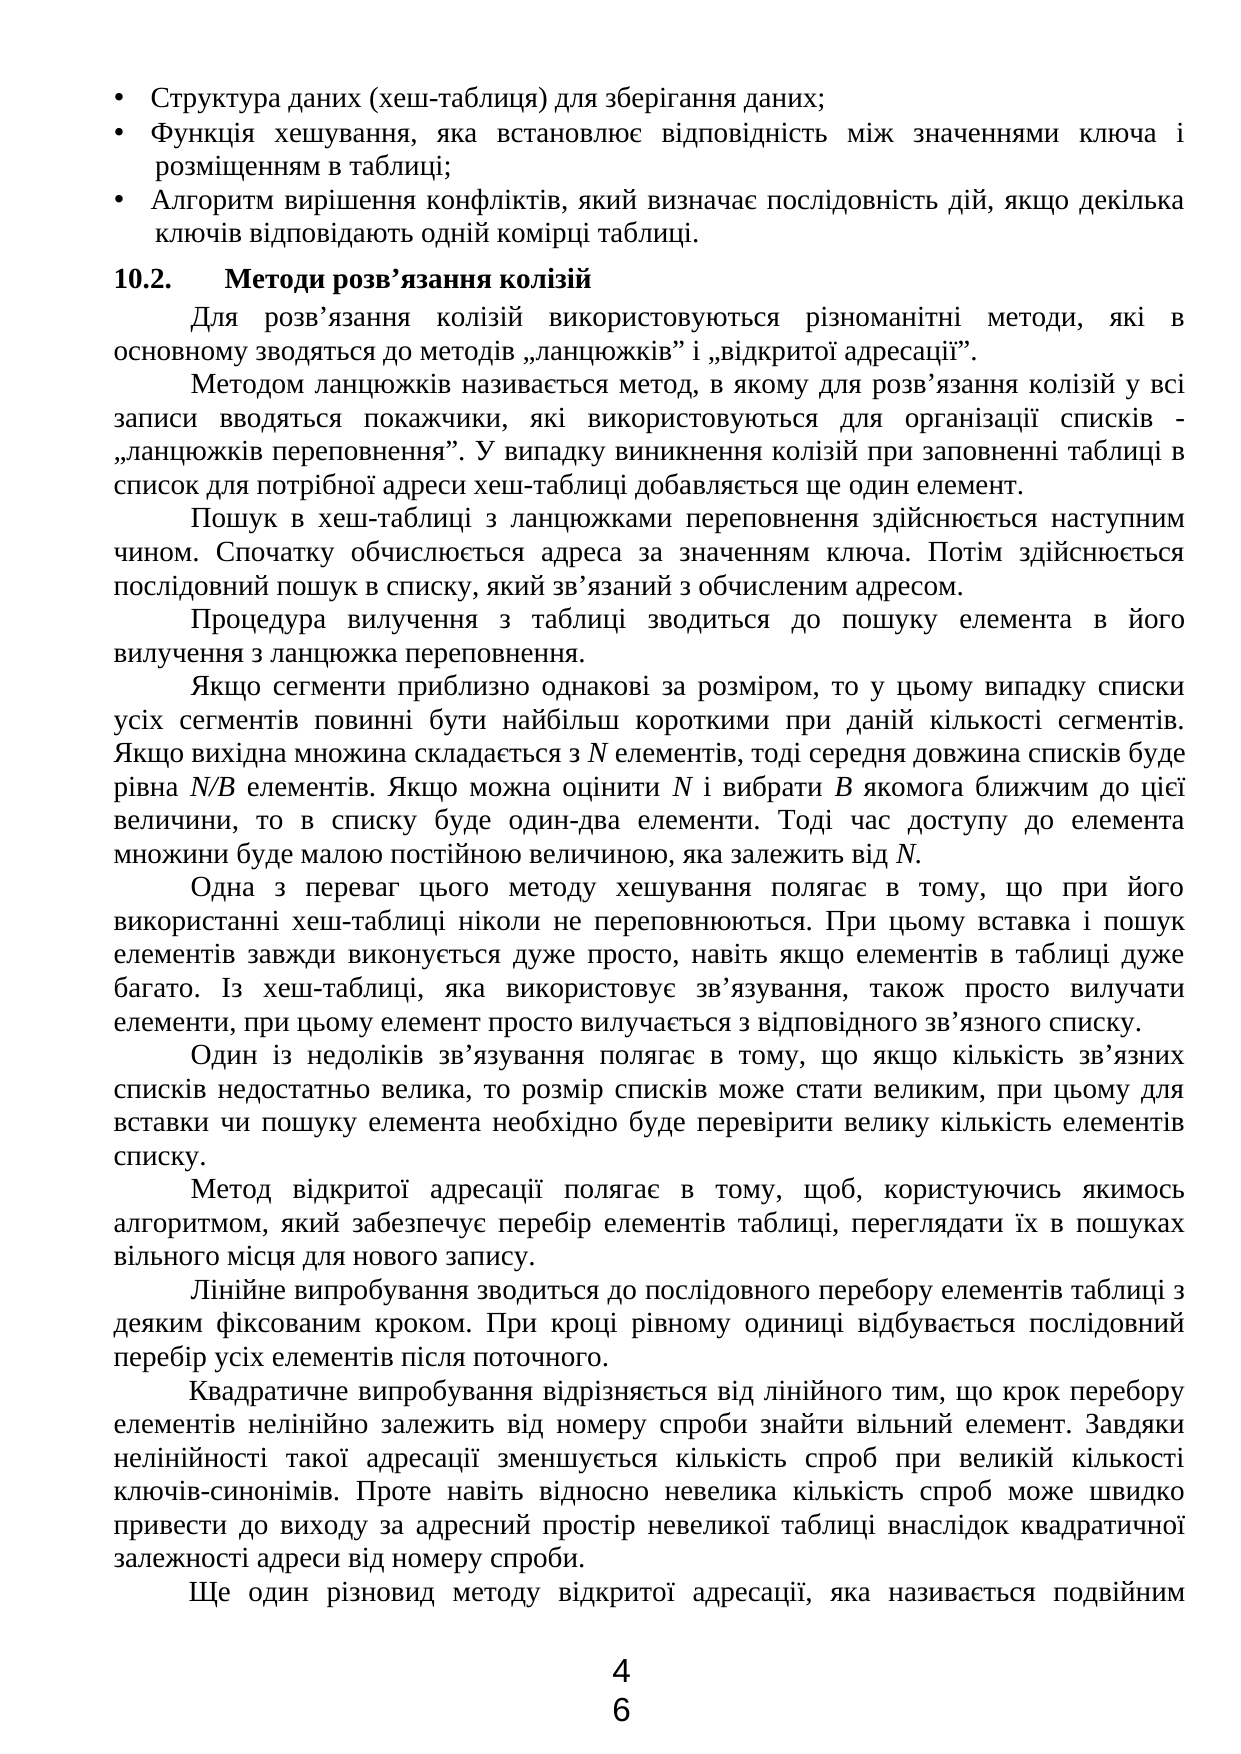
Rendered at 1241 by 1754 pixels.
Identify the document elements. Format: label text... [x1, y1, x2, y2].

text Для розв’язання колізій використовуються різноманітні методи, які в основному зводяться до методів „ланцюжків” і „відкритої адресації”. [113, 299, 1186, 366]
text Процедура вилучення з таблиці зводиться до пошуку елемента в його вилучення з ланцюжка переповнення. [113, 601, 1186, 668]
text Квадратичне випробування відрізняється від лінійного тим, що крок перебору елементів нелінійно залежить від номеру спроби знайти вільний елемент. Завдяки нелінійності такої адресації зменшується кількість спроб при великій кількості ключів-синонімів. Проте навіть відносно невелика кількість спроб може швидко привести до виходу за адресний простір невеликої таблиці внаслідок квадратичної залежності адреси від номеру спроби. [113, 1373, 1186, 1574]
text Якщо сегменти приблизно однакові за розміром, то у цьому випадку списки усіх сегментів повинні бути найбільш короткими при даній кількості сегментів. Якщо вихідна множина складається з N елементів, тоді середня довжина списків буде рівна N/B елементів. Якщо можна оцінити N і вибрати B якомога ближчим до цієї величини, то в списку буде один-два елементи. Тоді час доступу до елемента множини буде малою постійною величиною, яка залежить від N. [113, 668, 1186, 869]
text Лінійне випробування зводиться до послідовного перебору елементів таблиці з деяким фіксованим кроком. При кроці рівному одиниці відбувається послідовний перебір усіх елементів після поточного. [113, 1272, 1186, 1373]
list Функція хешування, яка встановлює відповідність між значеннями ключа і розміщенням в таблиці; [113, 114, 1186, 182]
list Структура даних (хеш-таблиця) для зберігання даних; [113, 81, 1186, 114]
text Методом ланцюжків називається метод, в якому для розв’язання колізій у всі записи вводяться покажчики, які використовуються для організації списків - „ланцюжків переповнення”. У випадку виникнення колізій при заповненні таблиці в список для потрібної адреси хеш-таблиці добавляється ще один елемент. [113, 366, 1186, 501]
text Пошук в хеш-таблиці з ланцюжками переповнення здійснюється наступним чином. Спочатку обчислюється адреса за значенням ключа. Потім здійснюється послідовний пошук в списку, який зв’язаний з обчисленим адресом. [113, 501, 1186, 601]
list Алгоритм вирішення конфліктів, який визначає послідовність дій, якщо декілька ключів відповідають одній комірці таблиці. [113, 182, 1186, 249]
list Методи розв’язання колізій [224, 262, 1186, 295]
text Один із недоліків зв’язування полягає в тому, що якщо кількість зв’язних списків недостатньо велика, то розмір списків може стати великим, при цьому для вставки чи пошуку елемента необхідно буде перевірити велику кількість елементів списку. [113, 1037, 1186, 1171]
text Метод відкритої адресації полягає в тому, щоб, користуючись якимось алгоритмом, який забезпечує перебір елементів таблиці, переглядати їх в пошуках вільного місця для нового запису. [113, 1171, 1186, 1272]
text Одна з переваг цього методу хешування полягає в тому, що при його використанні хеш-таблиці ніколи не переповнюються. При цьому вставка і пошук елементів завжди виконується дуже просто, навіть якщо елементів в таблиці дуже багато. Із хеш-таблиці, яка використовує зв’язування, також просто вилучати елементи, при цьому елемент просто вилучається з відповідного зв’язного списку. [113, 869, 1186, 1037]
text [113, 1574, 1186, 1607]
